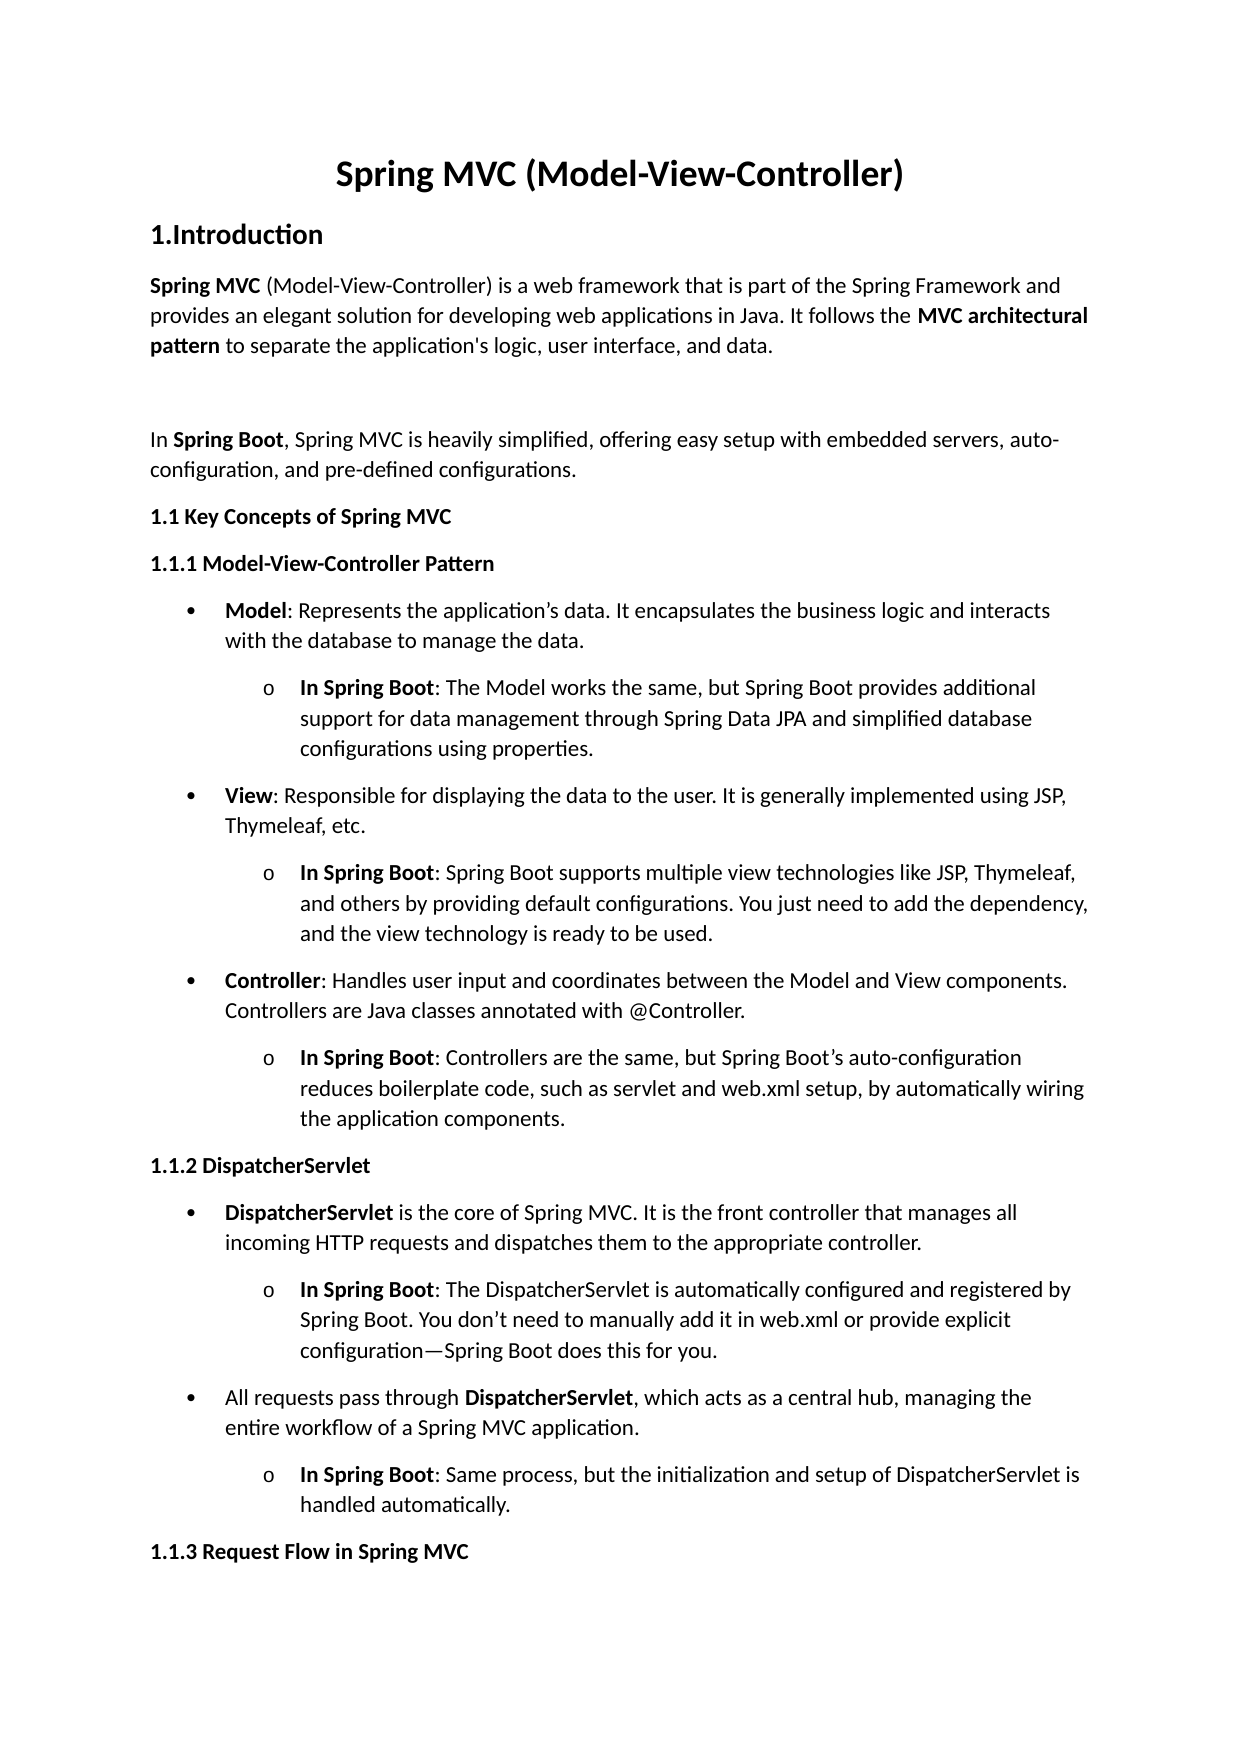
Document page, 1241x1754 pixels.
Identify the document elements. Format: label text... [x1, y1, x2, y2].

list Model: Represents the application’s data. It encapsulates the business logic and interacts with the database to manage the data. [187, 596, 1090, 654]
list In Spring Boot: The Model works the same, but Spring Boot provides additional support for data management through Spring Data JPA and simplified database configurations using properties. [262, 673, 1090, 762]
text 1.1.3 Request Flow in Spring MVC [150, 1537, 1090, 1565]
list All requests pass through DispatcherServlet, which acts as a central hub, managing the entire workflow of a Spring MVC application. [187, 1383, 1090, 1441]
list Controller: Handles user input and coordinates between the Model and View components. Controllers are Java classes annotated with @Controller. [187, 966, 1090, 1024]
list DispatcherServlet is the core of Spring MVC. It is the front controller that manages all incoming HTTP requests and dispatches them to the appropriate controller. [187, 1198, 1090, 1256]
list In Spring Boot: Controllers are the same, but Spring Boot’s auto-configuration reduces boilerplate code, such as servlet and web.xml setup, by automatically wiring the application components. [262, 1043, 1090, 1132]
text Spring MVC (Model-View-Controller) is a web framework that is part of the Spring Framework and provides an elegant solution for developing web applications in Java. It follows the MVC architectural pattern to separate the application's logic, user interface, and data. [150, 271, 1090, 360]
list View: Responsible for displaying the data to the user. It is generally implemented using JSP, Thymeleaf, etc. [187, 781, 1090, 839]
list In Spring Boot: The DispatcherServlet is automatically configured and registered by Spring Boot. You don’t need to manually add it in web.xml or provide explicit configuration—Spring Boot does this for you. [262, 1275, 1090, 1364]
list In Spring Boot: Spring Boot supports multiple view technologies like JSP, Thymeleaf, and others by providing default configurations. You just need to add the dependency, and the view technology is ready to be used. [262, 858, 1090, 947]
text 1.Introduction [150, 216, 1090, 252]
text 1.1 Key Concepts of Spring MVC [150, 502, 1090, 531]
list In Spring Boot: Same process, but the initialization and setup of DispatcherServlet is handled automatically. [262, 1460, 1090, 1518]
text 1.1.2 DispatcherServlet [150, 1151, 1090, 1179]
text In Spring Boot, Spring MVC is heavily simplified, offering easy setup with embedded servers, auto-configuration, and pre-defined configurations. [150, 425, 1090, 484]
text Spring MVC (Model-View-Controller) [150, 150, 1090, 196]
text 1.1.1 Model-View-Controller Pattern [150, 549, 1090, 577]
